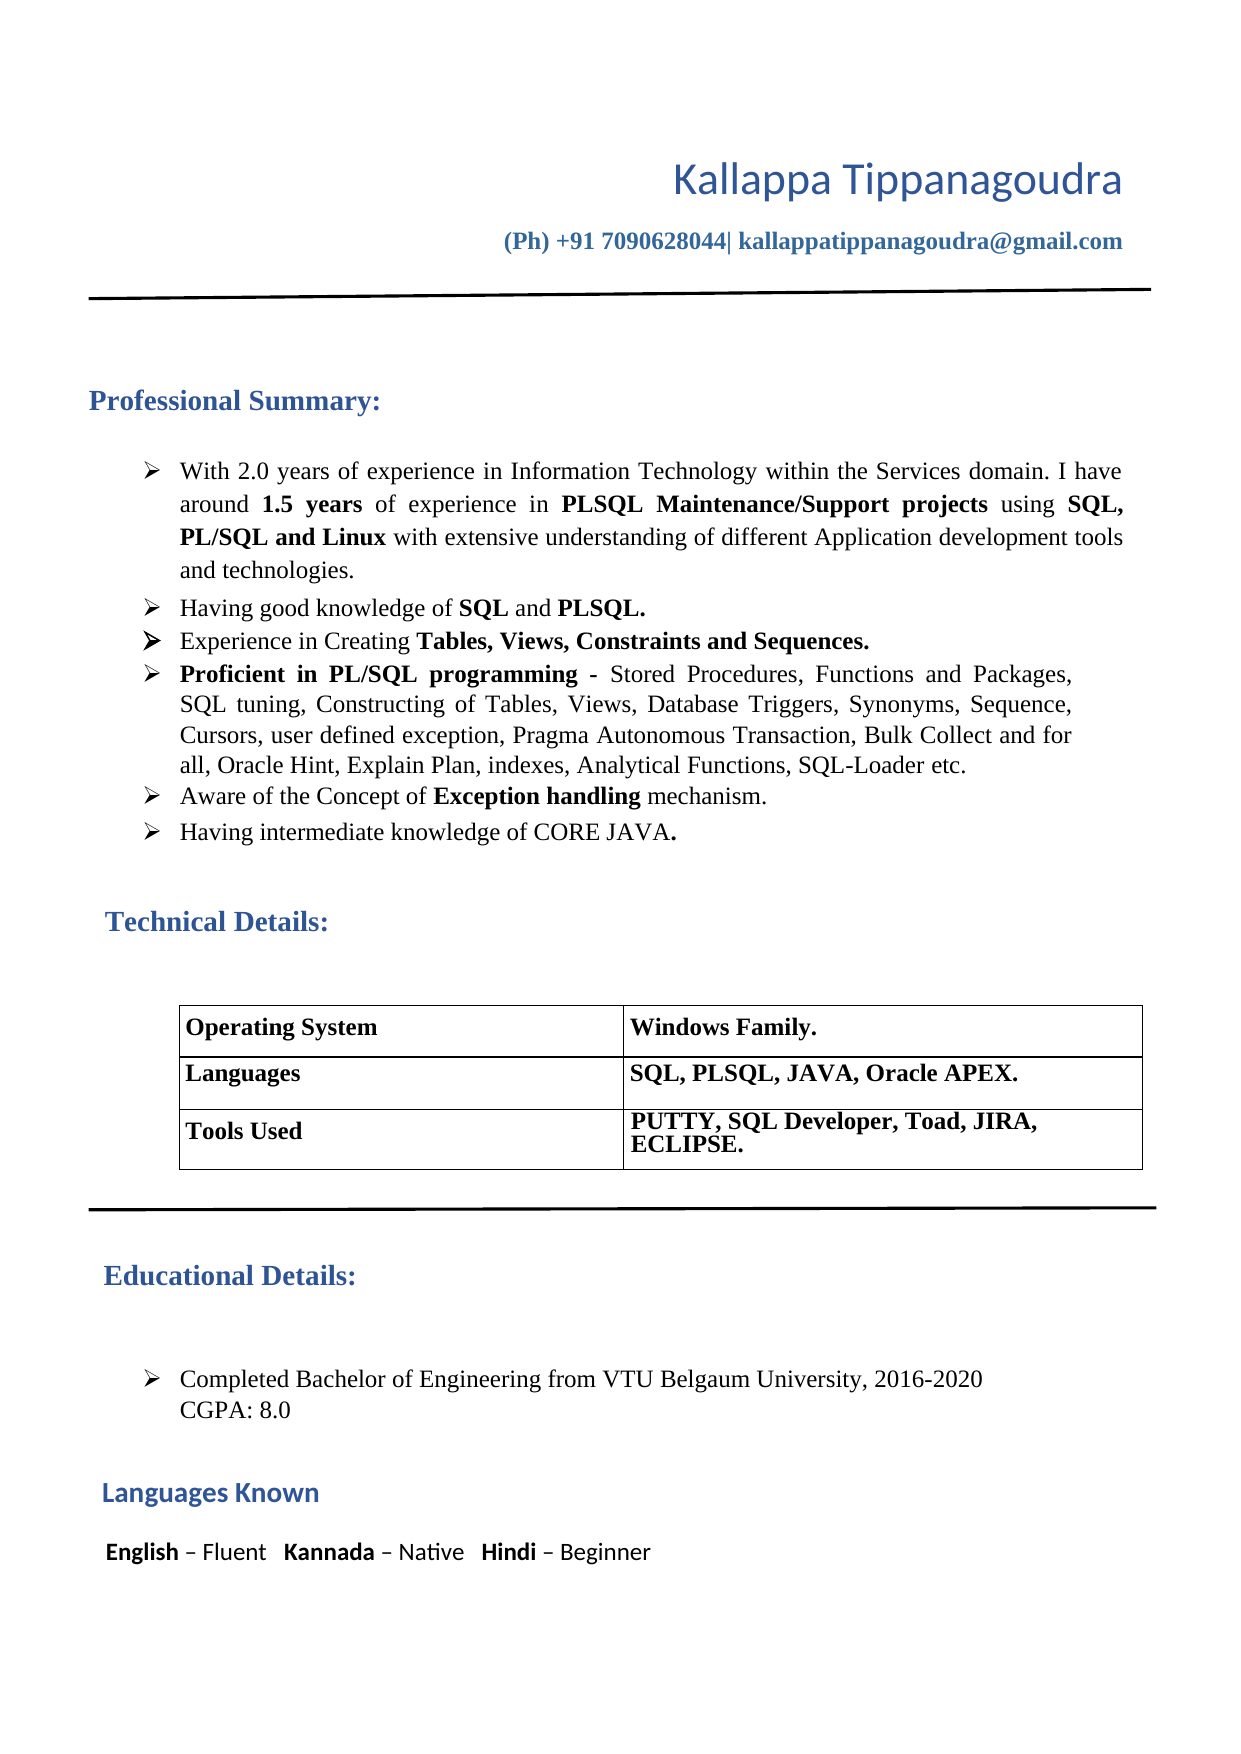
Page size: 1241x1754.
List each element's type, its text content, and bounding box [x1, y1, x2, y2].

list Having good knowledge of SQL and PLSQL. [142, 593, 1123, 622]
subtitle Educational Details: [89, 1258, 1137, 1292]
list Aware of the Concept of Exception handling mechanism. [142, 781, 1073, 809]
list Having intermediate knowledge of CORE JAVA. [142, 817, 1123, 845]
table_cell Languages [180, 1058, 623, 1109]
list Experience in Creating Tables, Views, Constraints and Sequences. [142, 626, 1137, 655]
table_cell PUTTY, SQL Developer, Toad, JIRA, ECLIPSE. [624, 1110, 1142, 1169]
text Languages Known [89, 1474, 1137, 1509]
table_header Windows Family. [624, 1006, 1142, 1056]
text English – Fluent Kannada – Native Hindi – Beginner [89, 1536, 1137, 1566]
table_header Operating System [180, 1006, 623, 1056]
subtitle Technical Details: [104, 904, 1137, 938]
table_cell SQL, PLSQL, JAVA, Oracle APEX. [624, 1058, 1142, 1109]
list Completed Bachelor of Engineering from VTU Belgaum University, 2016-2020 [142, 1364, 1137, 1393]
list Proficient in PL/SQL programming - Stored Procedures, Functions and Packages, SQL tuning, Constructing of Tables, Views, Database Triggers, Synonyms, Sequence, Cursors, user defined exception, Pragma Autonomous Transaction, Bulk Collect and for all, Oracle Hint, Explain Plan, indexes, Analytical Functions, SQL-Loader etc. [142, 659, 1073, 779]
title Kallappa Tippanagoudra (Ph) +91 7090628044| kallappatippanagoudra@gmail.com [74, 150, 1123, 261]
list With 2.0 years of experience in Information Technology within the Services domain. I have around 1.5 years of experience in PLSQL Maintenance/Support projects using SQL, PL/SQL and Linux with extensive understanding of different Application development tools and technologies. [142, 456, 1123, 583]
subtitle Professional Summary: [89, 383, 1137, 417]
list CGPA: 8.0 [179, 1395, 1137, 1424]
table_cell Tools Used [180, 1110, 623, 1169]
